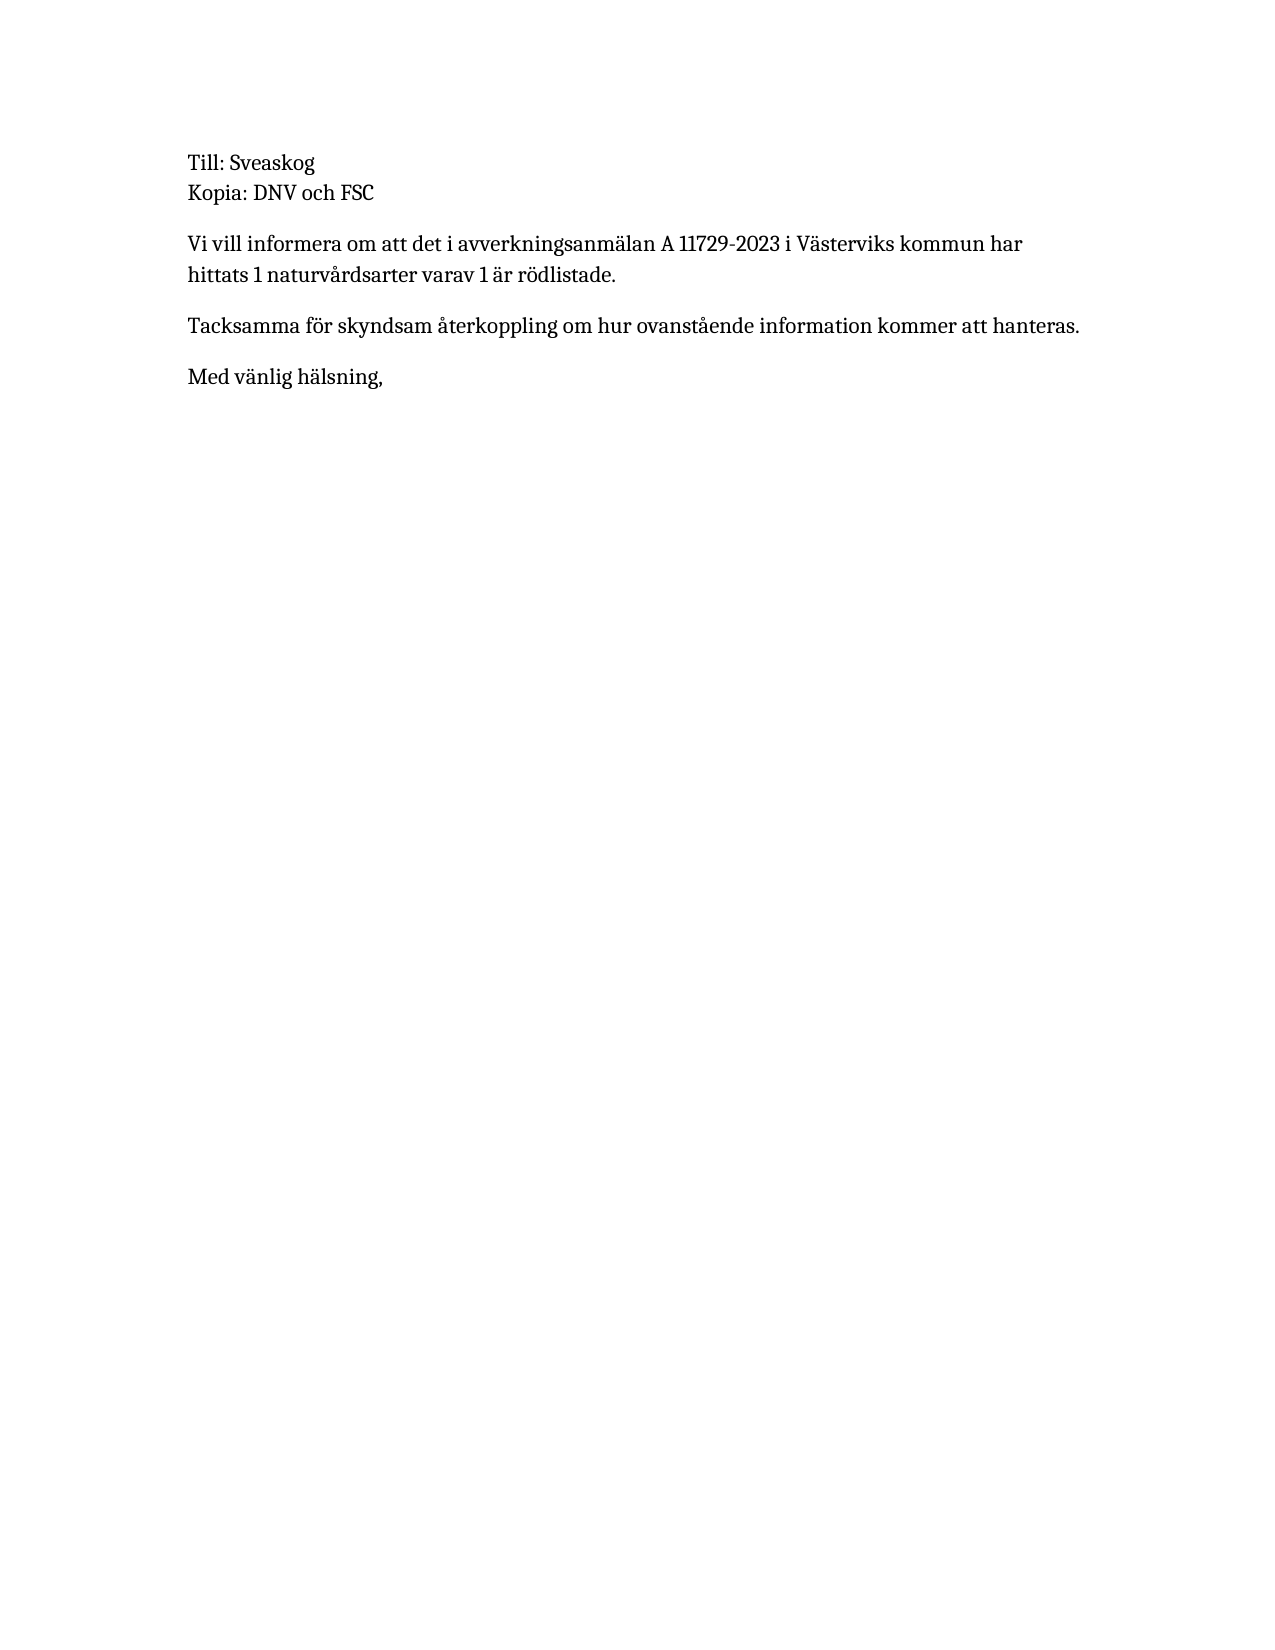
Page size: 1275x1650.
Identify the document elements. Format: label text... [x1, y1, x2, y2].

text Till: Sveaskog Kopia: DNV och FSC [187, 150, 1087, 207]
text Tacksamma för skyndsam återkoppling om hur ovanstående information kommer att hanteras. [187, 312, 1087, 339]
text Vi vill informera om att det i avverkningsanmälan A 11729-2023 i Västerviks kommun har hittats 1 naturvårdsarter varav 1 är rödlistade. [187, 231, 1087, 288]
text Med vänlig hälsning, [187, 363, 1087, 420]
